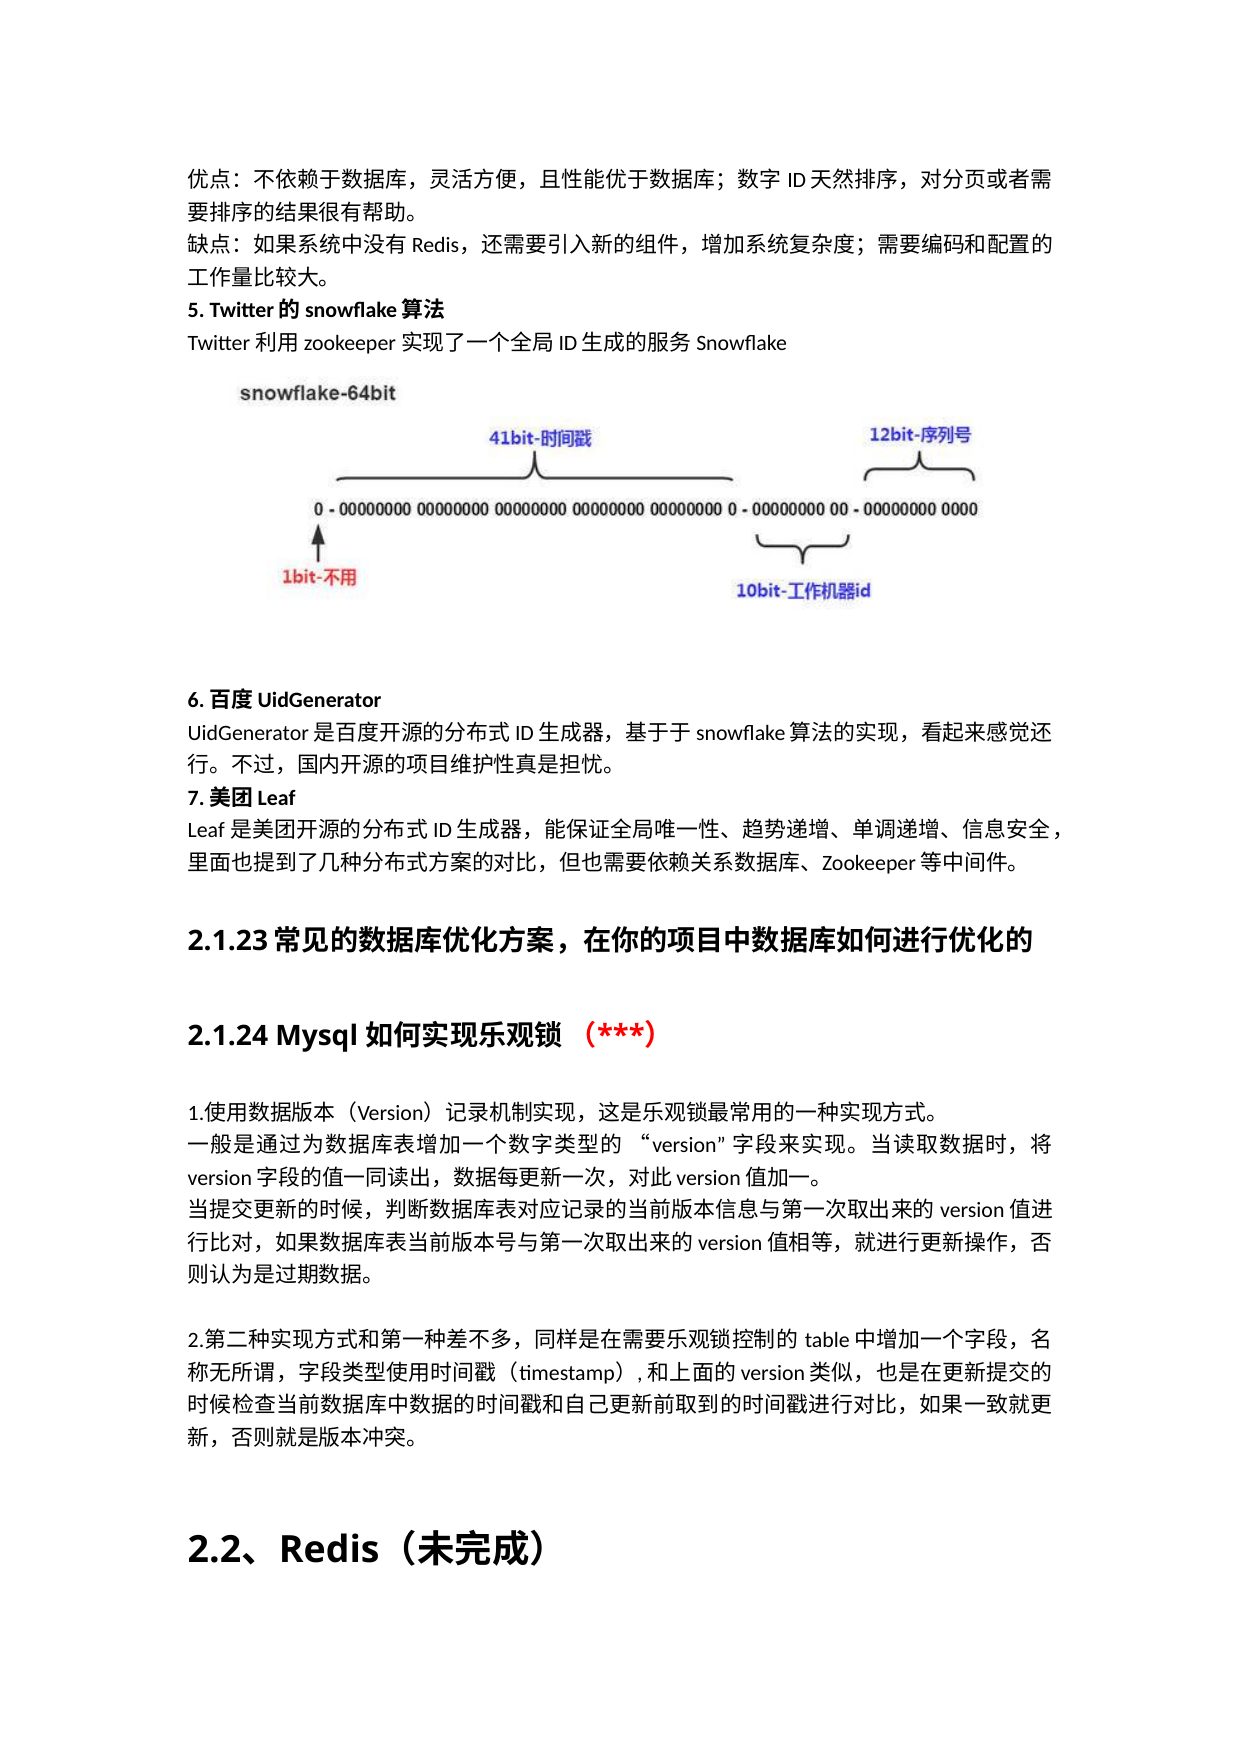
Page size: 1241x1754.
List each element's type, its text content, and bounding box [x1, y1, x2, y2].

text UidGenerator是百度开源的分布式ID生成器，基于于snowflake算法的实现，看起来感觉还行。不过，国内开源的项目维护性真是担忧。 [187, 714, 1053, 779]
subtitle 2.2、Redis（未完成） [187, 1514, 1053, 1579]
text Leaf 是美团开源的分布式ID生成器，能保证全局唯一性、趋势递增、单调递增、信息安全，里面也提到了几种分布式方案的对比，但也需要依赖关系数据库、Zookeeper等中间件。 [187, 812, 1053, 877]
text 当提交更新的时候，判断数据库表对应记录的当前版本信息与第一次取出来的version值进行比对，如果数据库表当前版本号与第一次取出来的version值相等，就进行更新操作，否则认为是过期数据。 [187, 1192, 1053, 1289]
text 优点：不依赖于数据库，灵活方便，且性能优于数据库；数字ID天然排序，对分页或者需要排序的结果很有帮助。 [187, 162, 1053, 227]
text 7. 美团Leaf [187, 779, 1053, 812]
picture [187, 357, 1069, 656]
text 缺点：如果系统中没有Redis，还需要引入新的组件，增加系统复杂度；需要编码和配置的工作量比较大。 [187, 227, 1053, 292]
subtitle 2.1.23常见的数据库优化方案，在你的项目中数据库如何进行优化的 [187, 906, 1053, 971]
text Twitter 利用 zookeeper 实现了一个全局ID生成的服务 Snowflake [187, 324, 1053, 357]
text 一般是通过为数据库表增加一个数字类型的 “version” 字段来实现。当读取数据时，将version字段的值一同读出，数据每更新一次，对此version值加一。 [187, 1127, 1053, 1192]
text 1.使用数据版本（Version）记录机制实现，这是乐观锁最常用的一种实现方式。 [187, 1094, 1053, 1127]
text 5. Twitter的snowflake算法 [187, 292, 1053, 324]
text 2.第二种实现方式和第一种差不多，同样是在需要乐观锁控制的table中增加一个字段，名称无所谓，字段类型使用时间戳（timestamp）, 和上面的version类似，也是在更新提交的时候检查当前数据库中数据的时间戳和自己更新前取到的时间戳进行对比，如果一致就更新，否则就是版本冲突。 [187, 1322, 1053, 1452]
subtitle 2.1.24 Mysql 如何实现乐观锁 （***） [187, 1000, 1053, 1065]
text 6. 百度UidGenerator [187, 682, 1053, 714]
